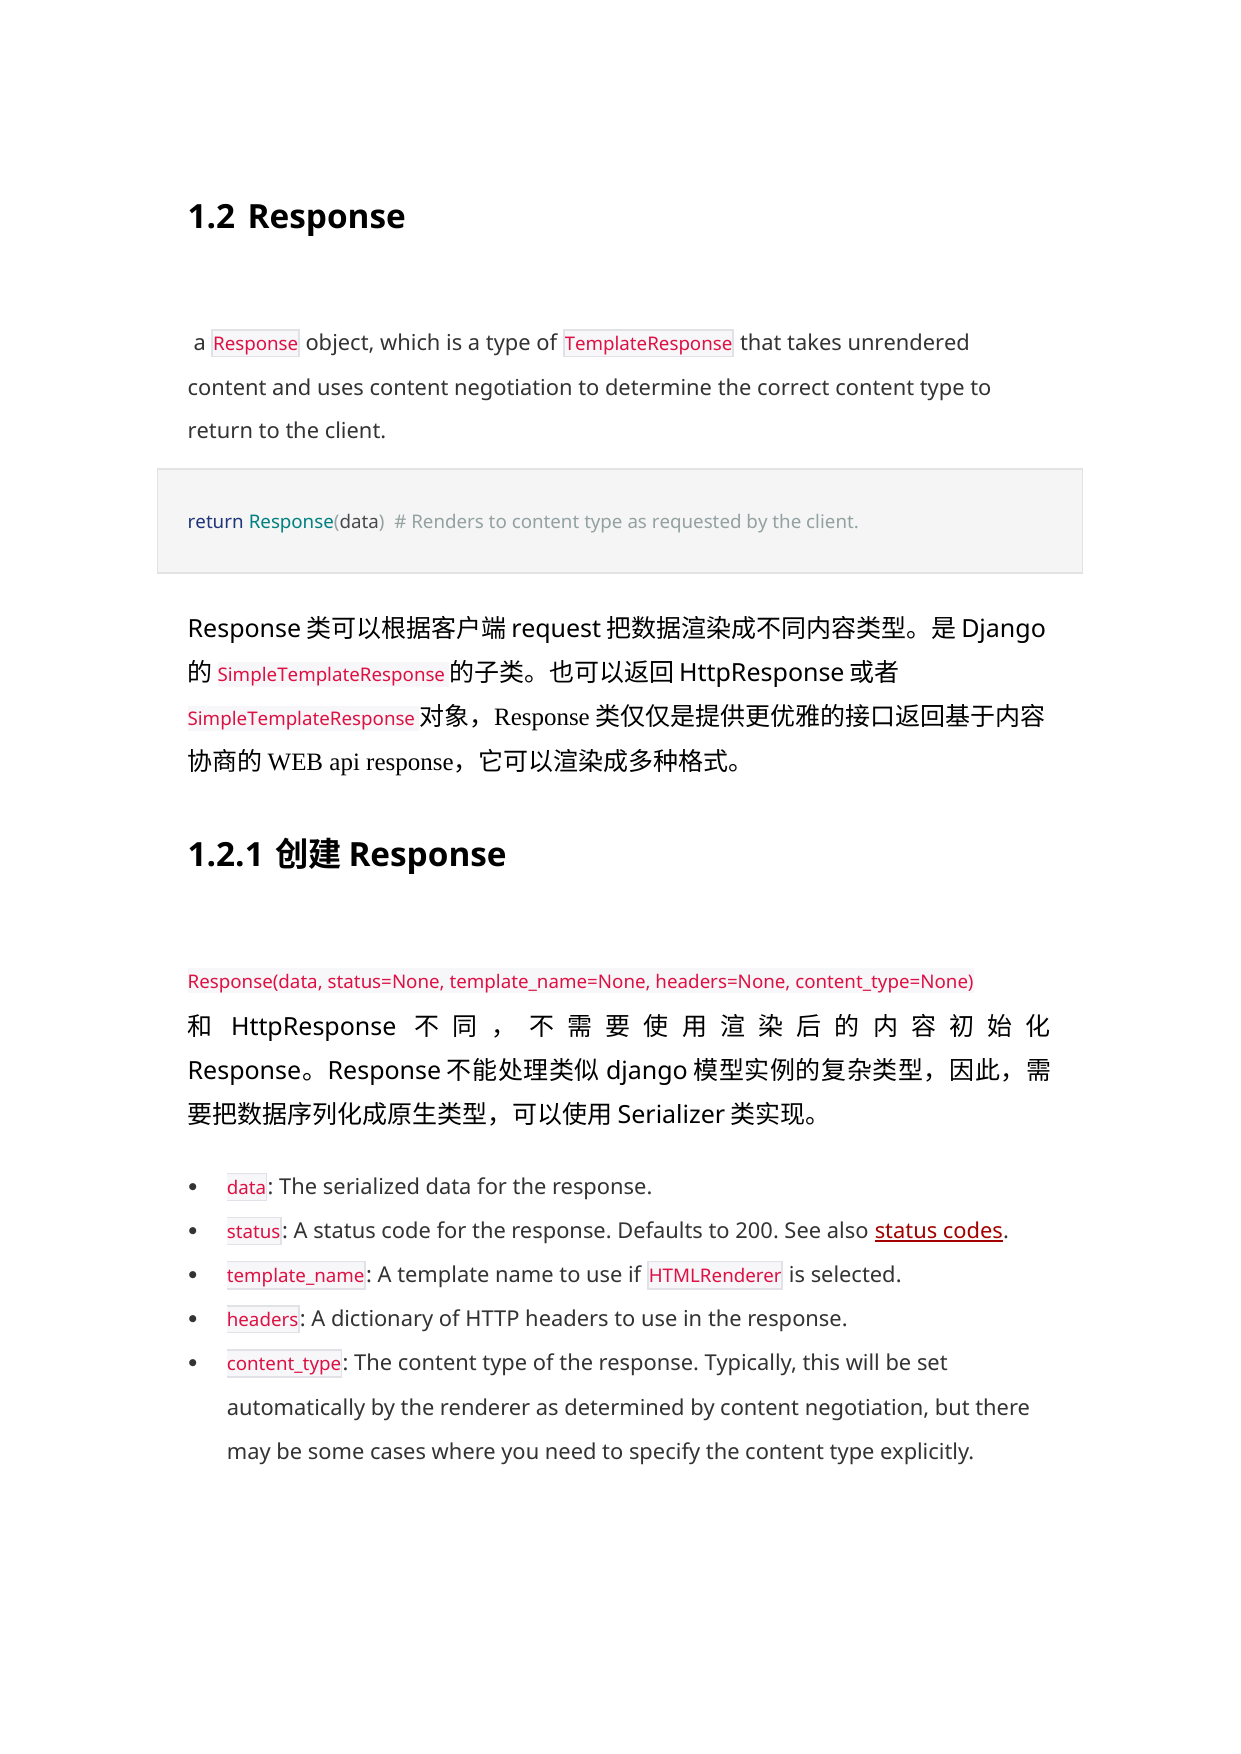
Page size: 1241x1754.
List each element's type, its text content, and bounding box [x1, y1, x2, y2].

list content_type: The content type of the response. Typically, this will be set automatically by the renderer as determined by content negotiation, but there may be some cases where you need to specify the content type explicitly. [189, 1340, 1053, 1473]
text Response类可以根据客户端request把数据渲染成不同内容类型。是Django的SimpleTemplateResponse的子类。也可以返回HttpResponse或者SimpleTemplateResponse对象，Response类仅仅是提供更优雅的接口返回基于内容协商的WEB api response，它可以渲染成多种格式。 [187, 605, 1053, 781]
text a Response object, which is a type of TemplateResponse that takes unrendered content and uses content negotiation to determine the correct content type to return to the client. [187, 320, 1053, 452]
list status: A status code for the response. Defaults to 200. See also status codes. [189, 1208, 1053, 1252]
text return Response(data) # Renders to content type as requested by the client. [158, 470, 1082, 572]
list headers: A dictionary of HTTP headers to use in the response. [189, 1296, 1053, 1340]
text Response(data, status=None, template_name=None, headers=None, content_type=None) [187, 959, 1053, 1003]
text 和HttpResponse不同，不需要使用渲染后的内容初始化Response。Response不能处理类似django模型实例的复杂类型，因此，需要把数据序列化成原生类型，可以使用Serializer类实现。 [187, 1003, 1053, 1135]
list data: The serialized data for the response. [189, 1164, 1053, 1208]
subtitle 创建Response [187, 808, 1053, 896]
list template_name: A template name to use if HTMLRenderer is selected. [189, 1252, 1053, 1296]
subtitle Response [187, 172, 1053, 260]
